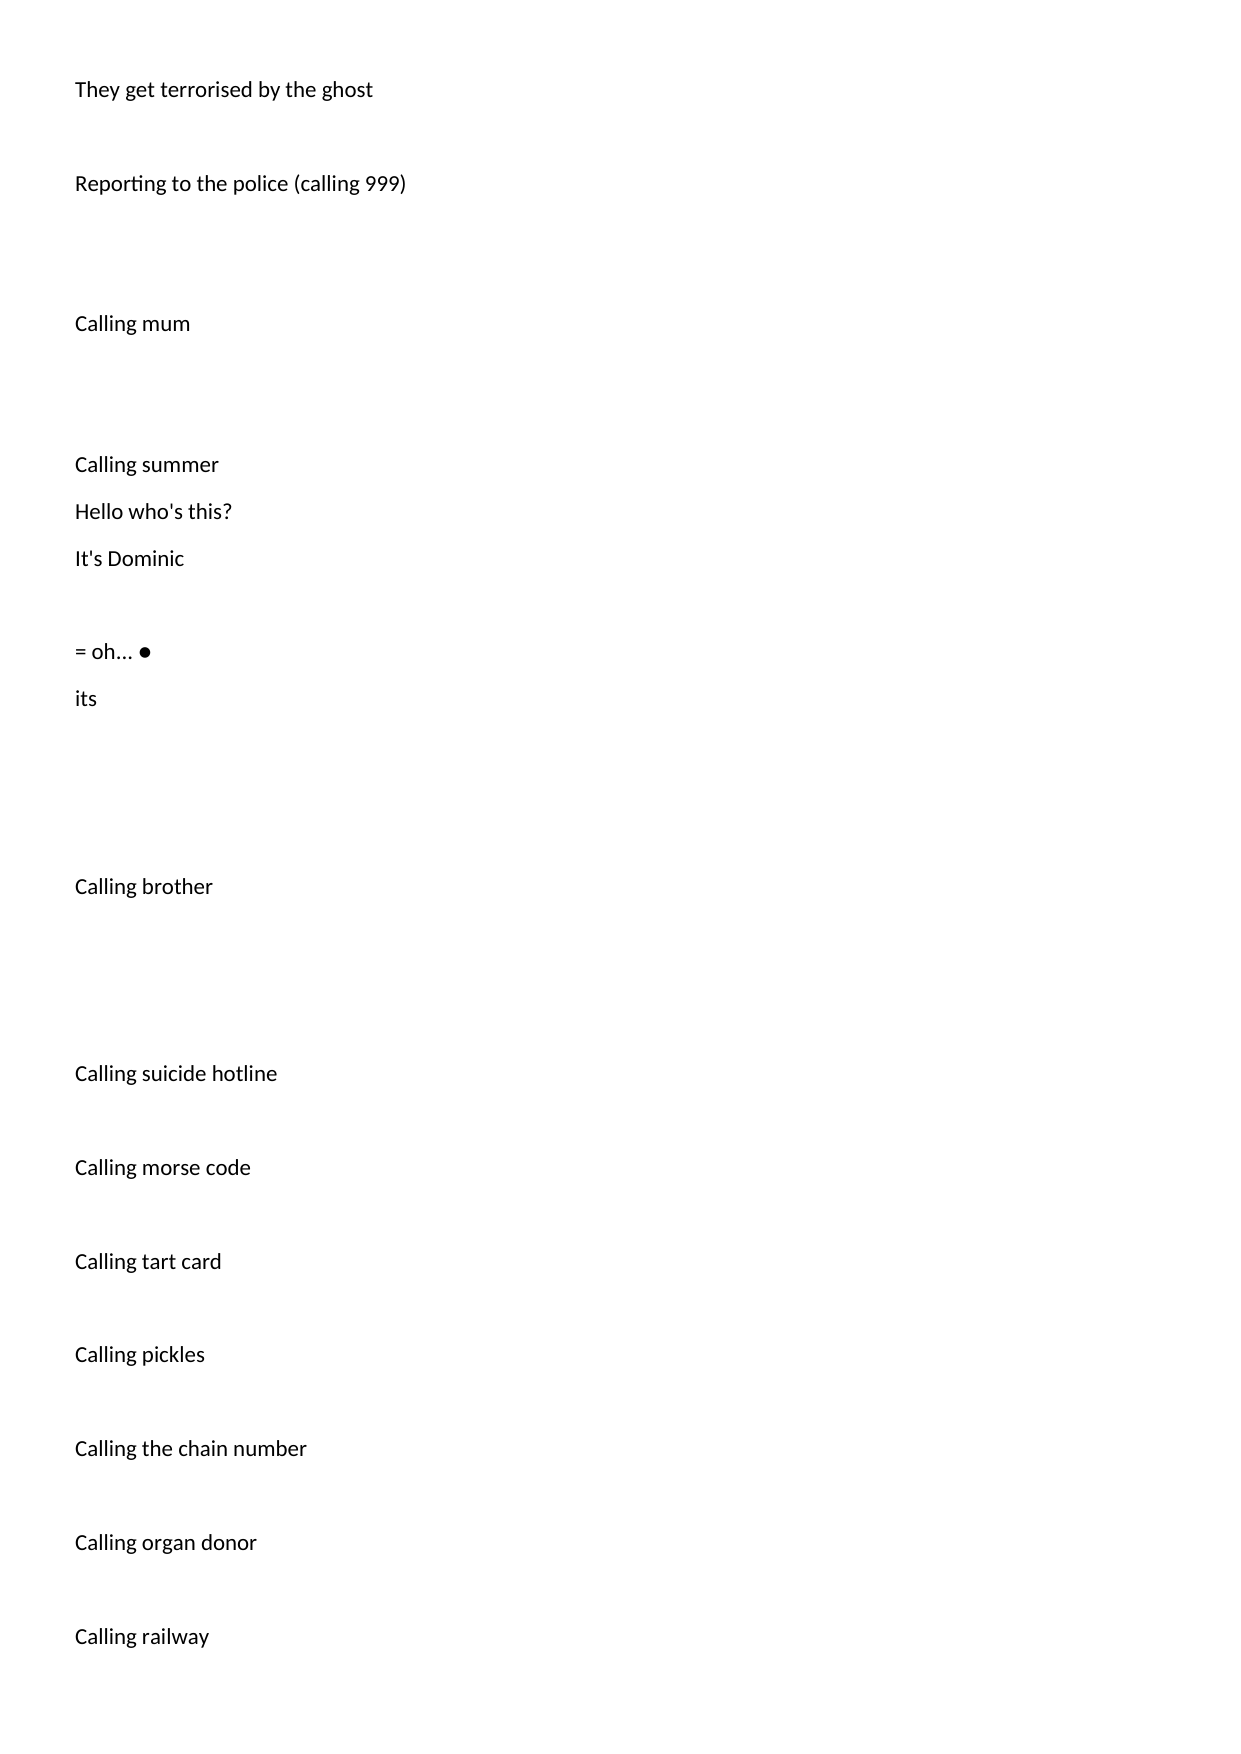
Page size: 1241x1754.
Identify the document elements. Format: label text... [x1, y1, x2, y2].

text Reporting to the police (calling 999) [75, 169, 1165, 197]
text It's Dominic [75, 544, 1165, 572]
text Calling pickles [75, 1341, 1165, 1369]
text Calling suicide hotline [75, 1059, 1165, 1087]
text They get terrorised by the ghost [75, 75, 1165, 103]
text Calling tart card [75, 1247, 1165, 1275]
text Calling the chain number [75, 1434, 1165, 1462]
text Calling morse code [75, 1153, 1165, 1181]
text Calling railway [75, 1622, 1165, 1650]
text Calling organ donor [75, 1528, 1165, 1556]
text Calling brother [75, 872, 1165, 900]
text Hello who's this? [75, 497, 1165, 525]
text its [75, 684, 1165, 712]
text Calling summer [75, 450, 1165, 478]
text Calling mum [75, 309, 1165, 337]
text = oh... ● [75, 637, 1165, 666]
